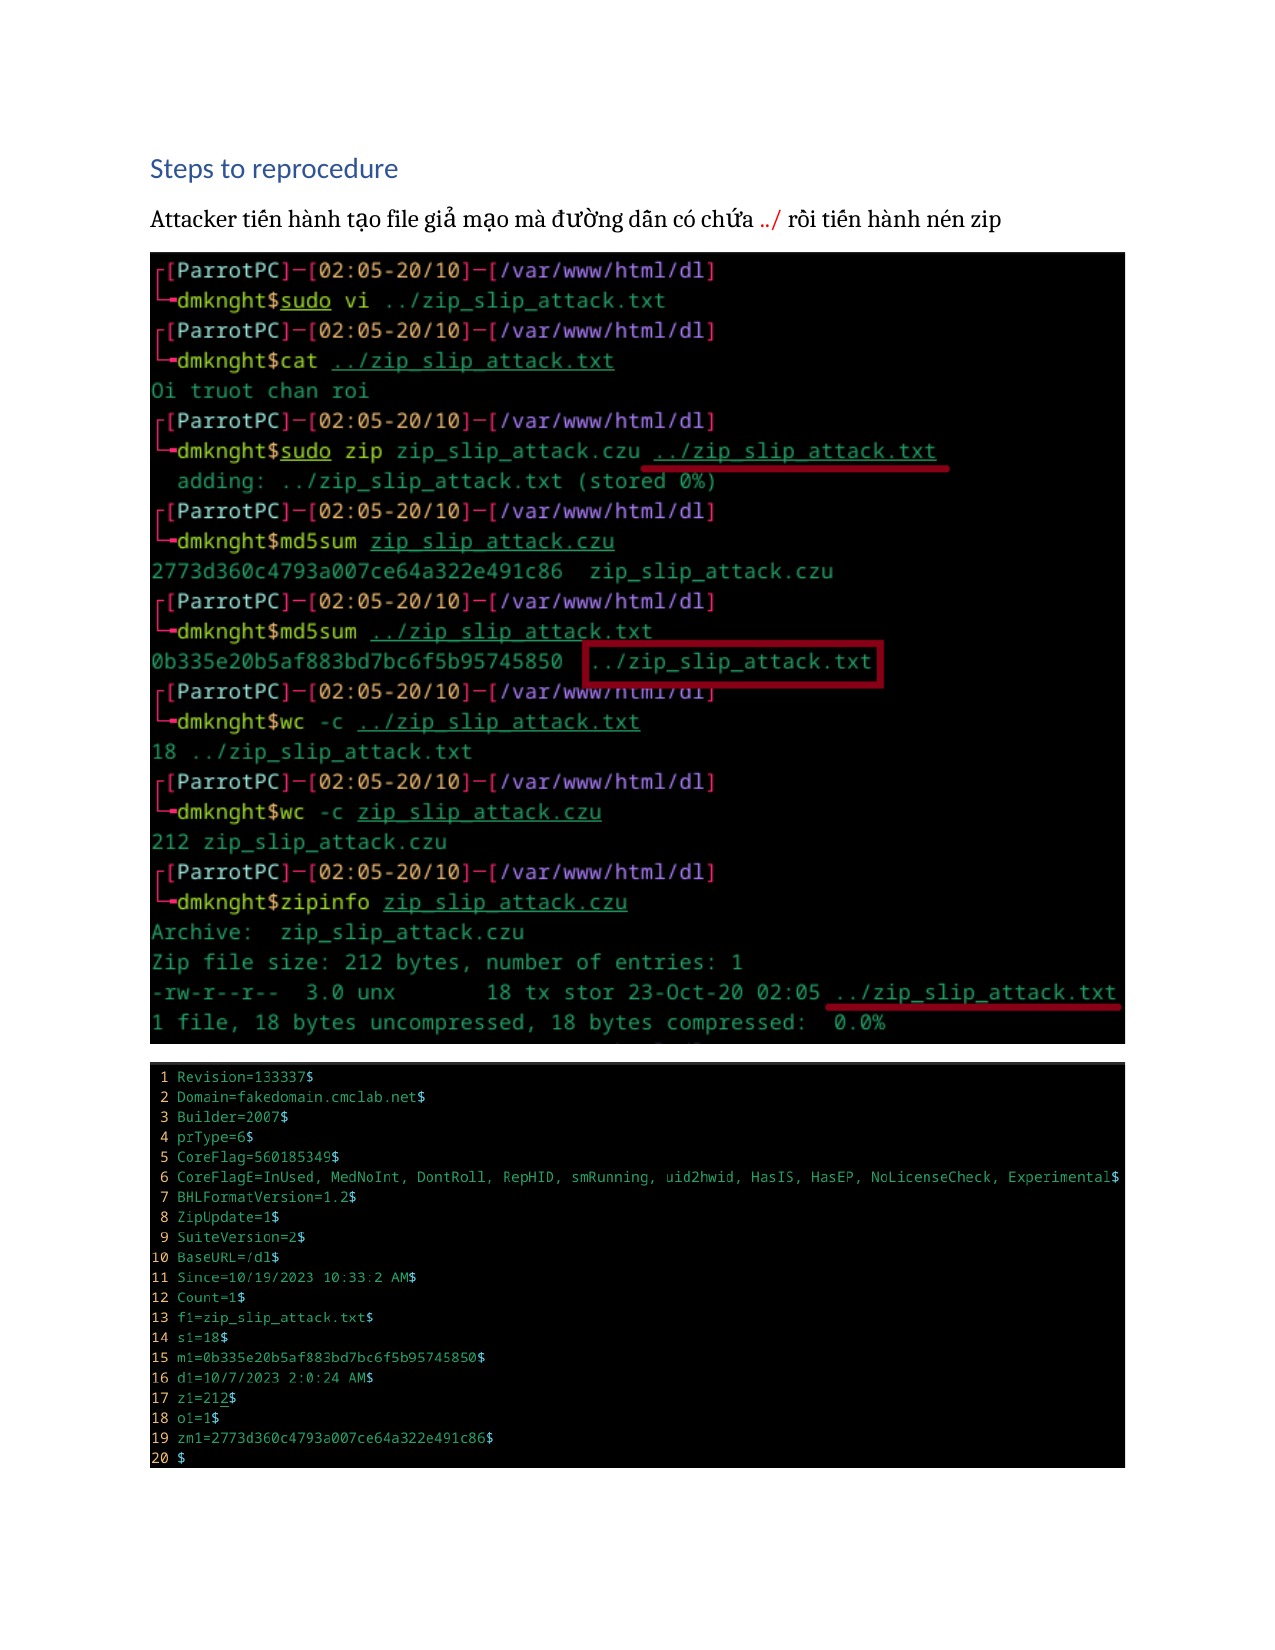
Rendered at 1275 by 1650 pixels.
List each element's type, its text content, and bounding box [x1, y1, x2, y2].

text Steps to reprocedure [150, 150, 1125, 186]
picture [150, 1062, 1125, 1468]
text Attacker tiến hành tạo file giả mạo mà đường dẫn có chứa ../ rồi tiến hành nén zip [150, 205, 1125, 234]
picture [150, 252, 1125, 1044]
